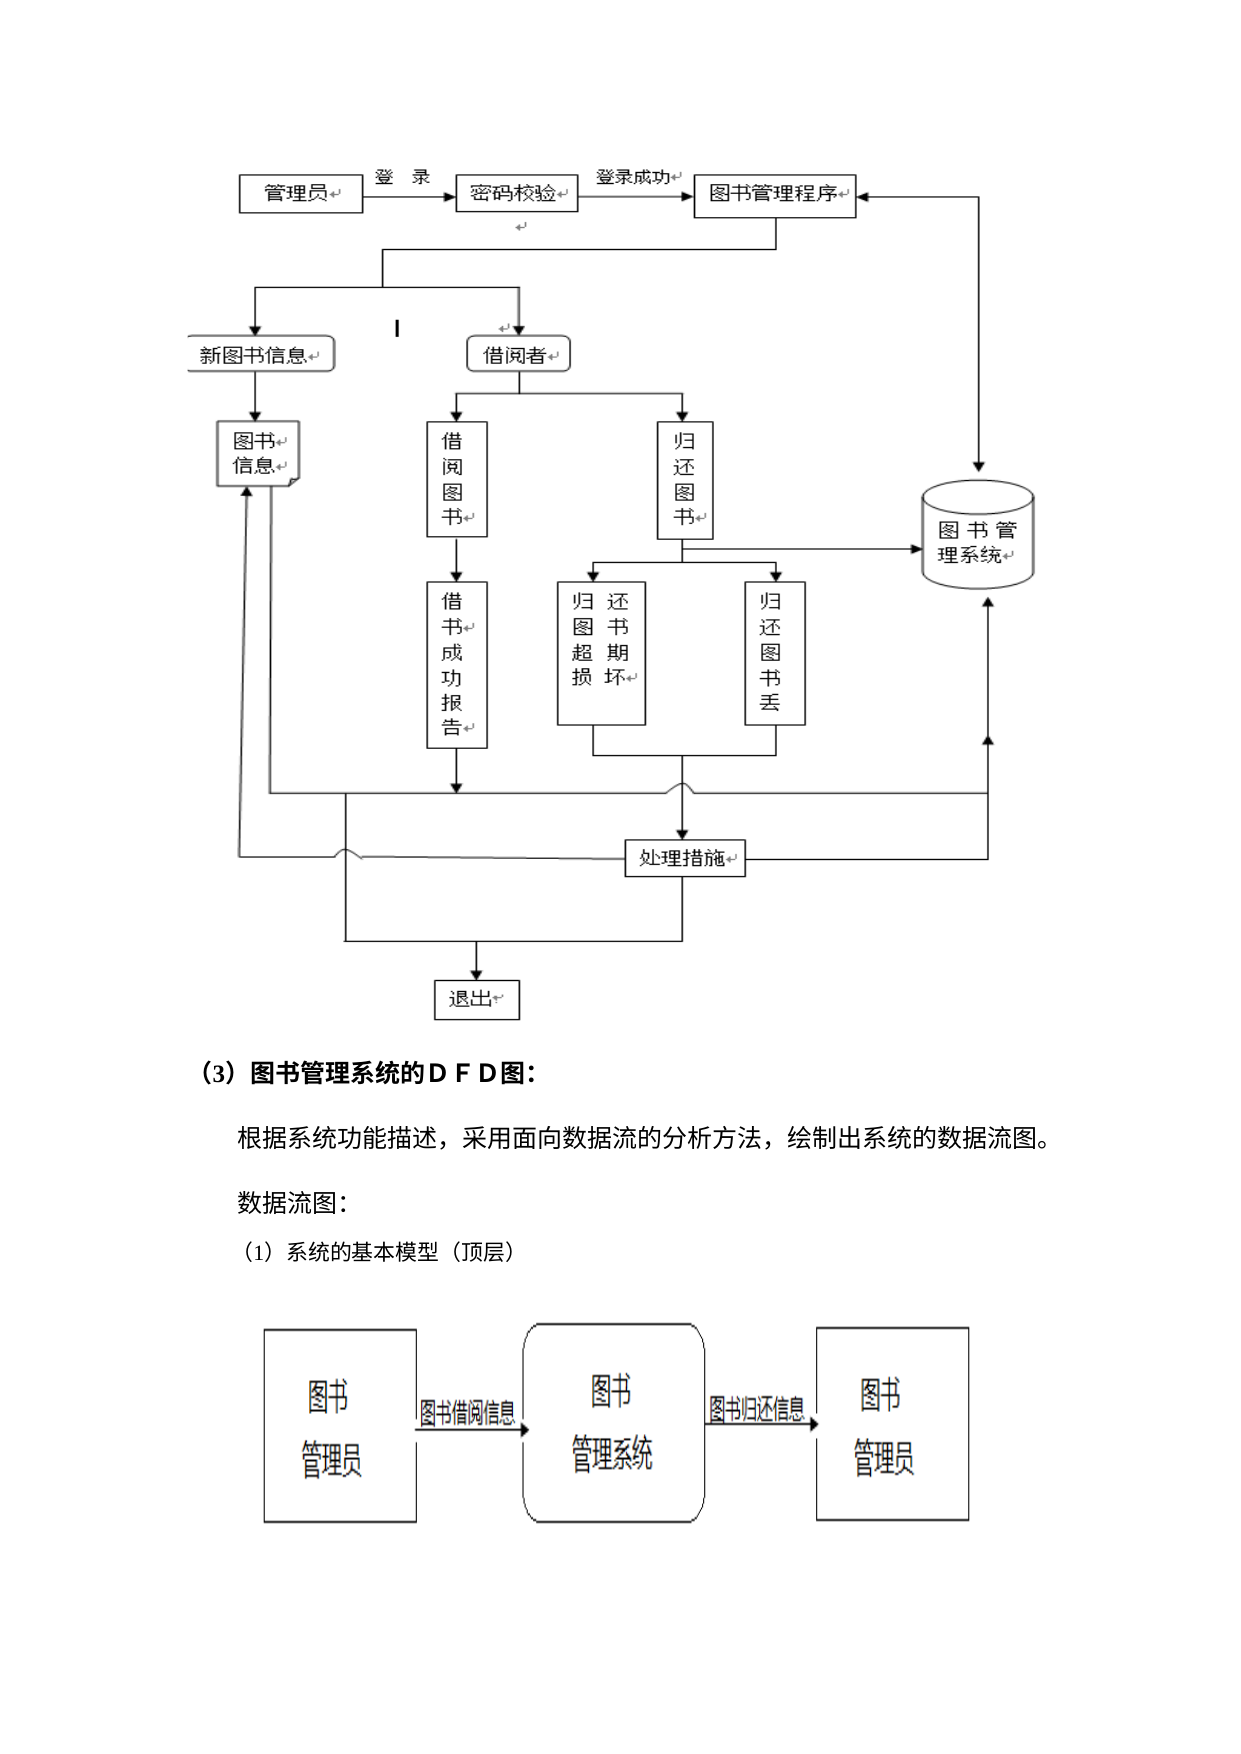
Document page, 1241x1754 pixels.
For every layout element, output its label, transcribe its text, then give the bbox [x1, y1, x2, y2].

text （1）系统的基本模型（顶层） [187, 1234, 1053, 1267]
picture [231, 1267, 1020, 1581]
text 根据系统功能描述，采用面向数据流的分析方法，绘制出系统的数据流图。 [187, 1104, 1053, 1169]
picture [187, 162, 1052, 1024]
text 数据流图： [187, 1169, 1053, 1234]
